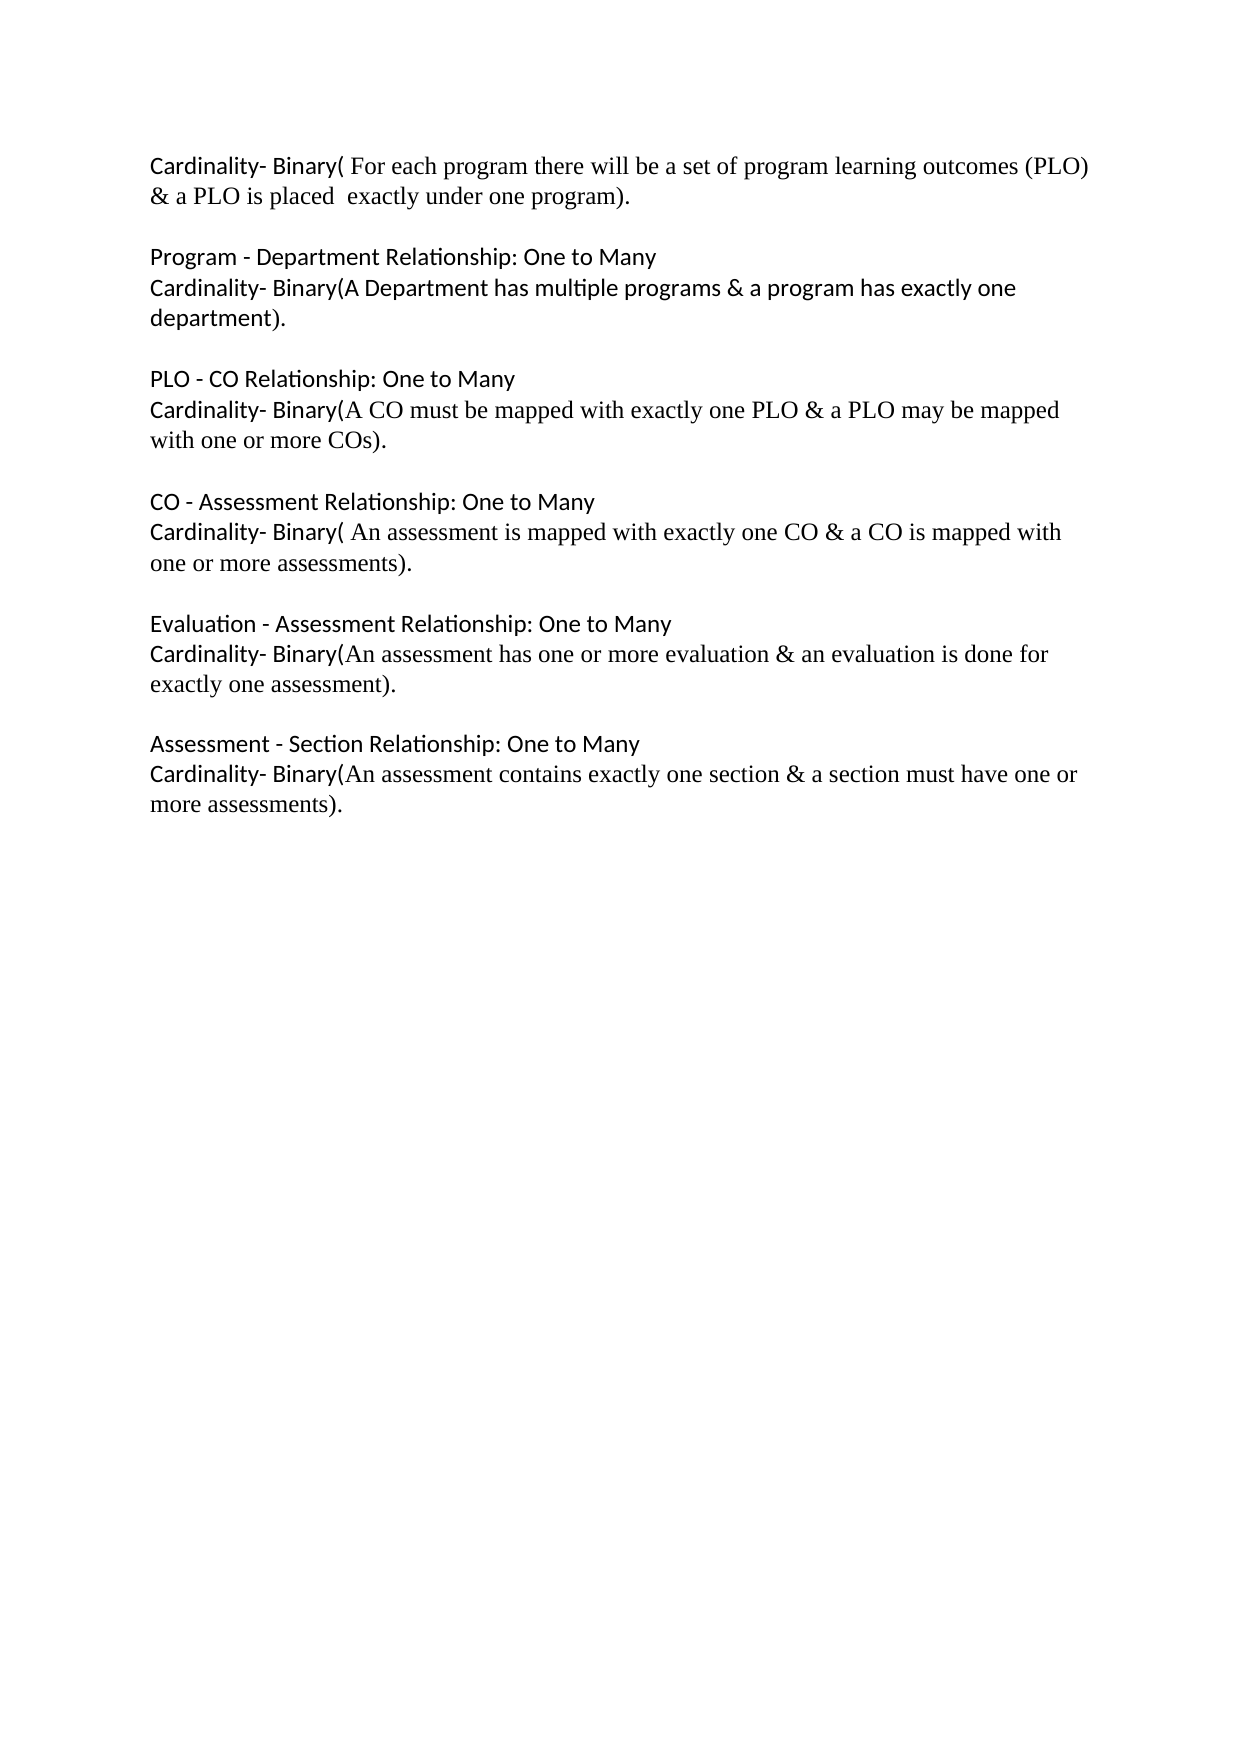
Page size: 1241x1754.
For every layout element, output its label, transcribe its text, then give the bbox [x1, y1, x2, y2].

text PLO - CO Relationship: One to Many [150, 364, 1090, 394]
text Assessment - Section Relationship: One to Many [150, 728, 1090, 759]
text Cardinality- Binary(An assessment has one or more evaluation & an evaluation is done for exactly one assessment). [150, 638, 1090, 698]
text Cardinality- Binary(A CO must be mapped with exactly one PLO & a PLO may be mapped with one or more COs). [150, 394, 1090, 455]
text CO - Assessment Relationship: One to Many [150, 486, 1090, 516]
text Cardinality- Binary( An assessment is mapped with exactly one CO & a CO is mapped with one or more assessments). [150, 516, 1090, 577]
text Cardinality- Binary( For each program there will be a set of program learning outcomes (PLO) & a PLO is placed exactly under one program). [150, 150, 1090, 211]
text Program - Department Relationship: One to Many [150, 242, 1090, 272]
text Evaluation - Assessment Relationship: One to Many [150, 608, 1090, 638]
text Cardinality- Binary(A Department has multiple programs & a program has exactly one department). [150, 272, 1090, 333]
text Cardinality- Binary(An assessment contains exactly one section & a section must have one or more assessments). [150, 759, 1090, 818]
